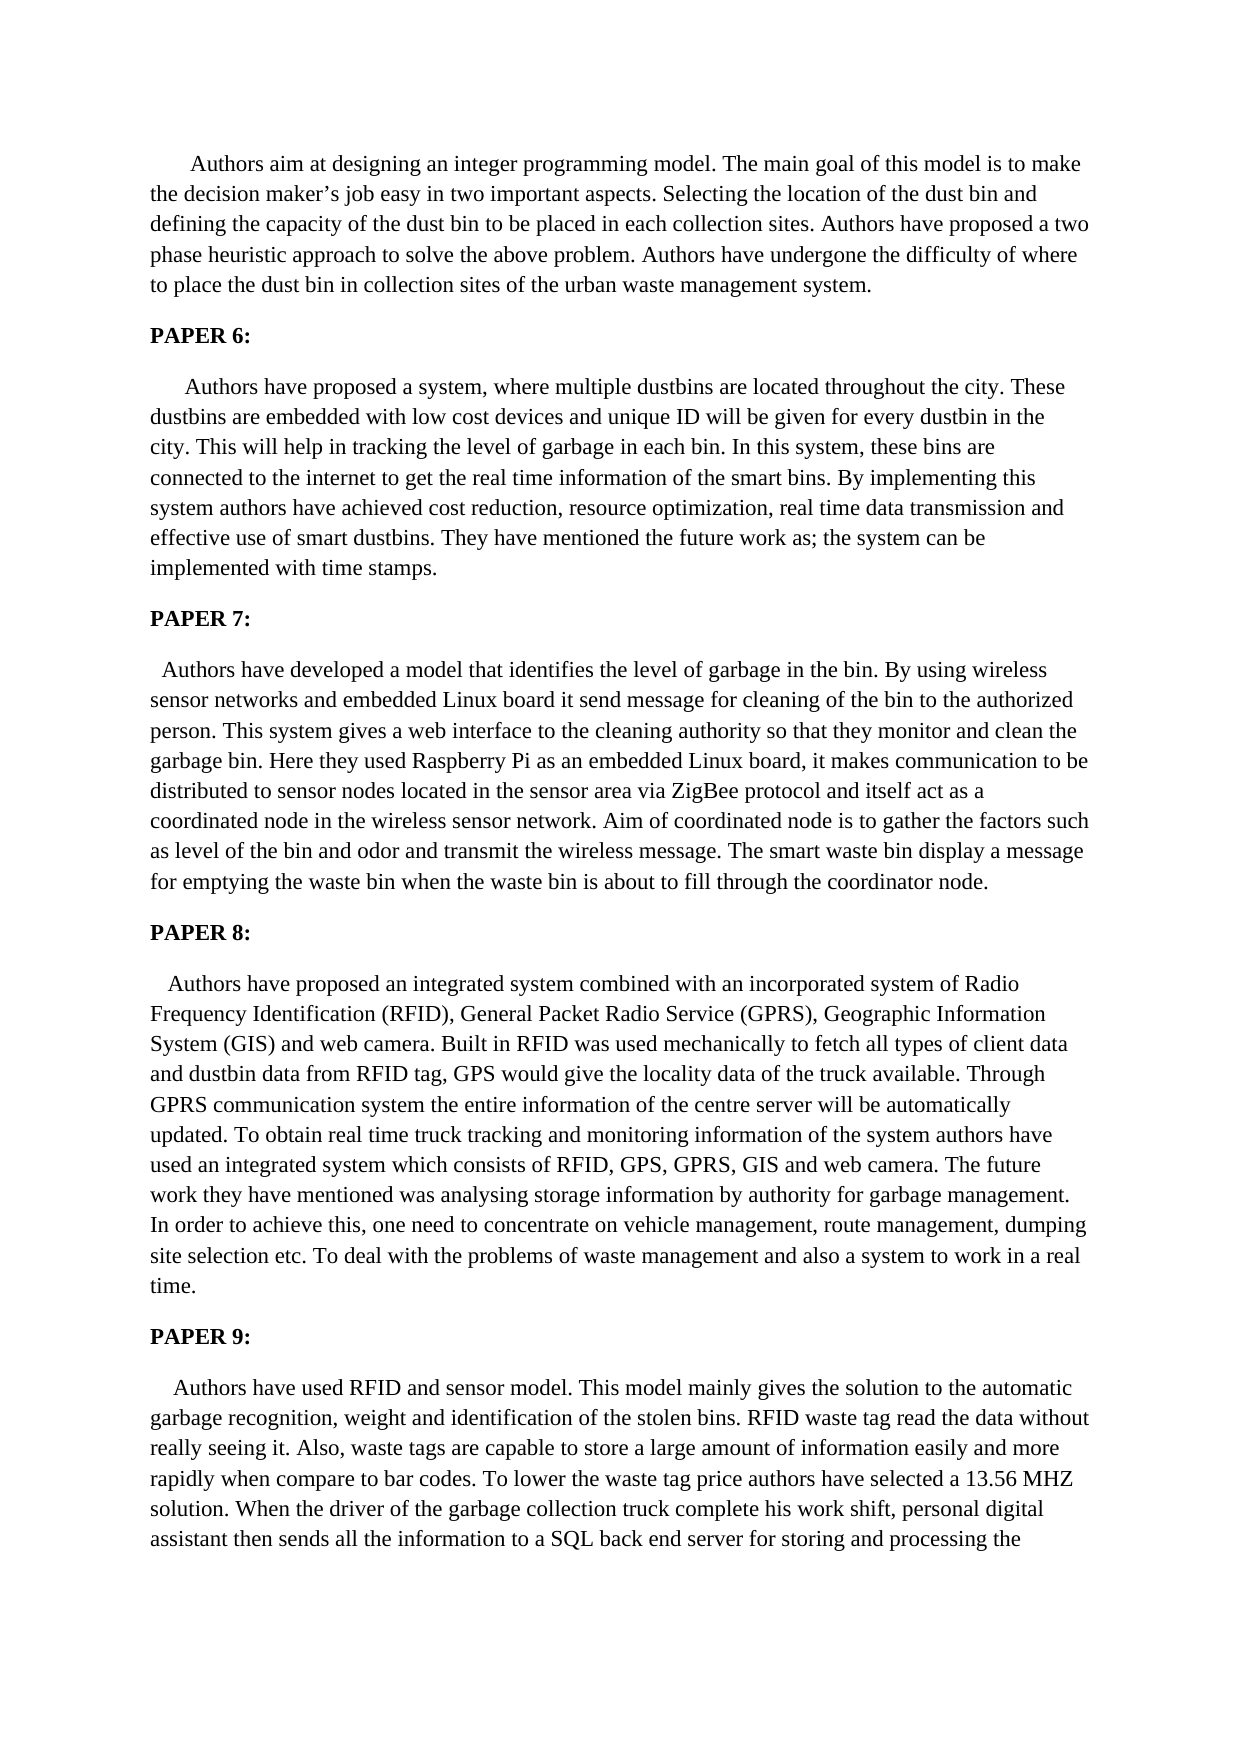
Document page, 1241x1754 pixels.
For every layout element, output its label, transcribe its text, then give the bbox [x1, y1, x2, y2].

text PAPER 9: [150, 1323, 1090, 1349]
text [150, 1374, 1090, 1551]
text Authors have proposed a system, where multiple dustbins are located throughout the city. These dustbins are embedded with low cost devices and unique ID will be given for every dustbin in the city. This will help in tracking the level of garbage in each bin. In this system, these bins are connected to the internet to get the real time information of the smart bins. By implementing this system authors have achieved cost reduction, resource optimization, real time data transmission and effective use of smart dustbins. They have mentioned the future work as; the system can be implemented with time stamps. [150, 373, 1090, 581]
text PAPER 7: [150, 605, 1090, 632]
text Authors aim at designing an integer programming model. The main goal of this model is to make the decision maker’s job easy in two important aspects. Selecting the location of the dust bin and defining the capacity of the dust bin to be placed in each collection sites. Authors have proposed a two phase heuristic approach to solve the above problem. Authors have undergone the difficulty of where to place the dust bin in collection sites of the urban waste management system. [150, 150, 1090, 297]
text PAPER 6: [150, 322, 1090, 348]
text PAPER 8: [150, 919, 1090, 945]
text Authors have developed a model that identifies the level of garbage in the bin. By using wireless sensor networks and embedded Linux board it send message for cleaning of the bin to the authorized person. This system gives a web interface to the cleaning authority so that they monitor and clean the garbage bin. Here they used Raspberry Pi as an embedded Linux board, it makes communication to be distributed to sensor nodes located in the sensor area via ZigBee protocol and itself act as a coordinated node in the wireless sensor network. Aim of coordinated node is to gather the factors such as level of the bin and odor and transmit the wireless message. The smart waste bin display a message for emptying the waste bin when the waste bin is about to fill through the coordinator node. [150, 656, 1090, 894]
text Authors have proposed an integrated system combined with an incorporated system of Radio Frequency Identification (RFID), General Packet Radio Service (GPRS), Geographic Information System (GIS) and web camera. Built in RFID was used mechanically to fetch all types of client data and dustbin data from RFID tag, GPS would give the locality data of the truck available. Through GPRS communication system the entire information of the centre server will be automatically updated. To obtain real time truck tracking and monitoring information of the system authors have used an integrated system which consists of RFID, GPS, GPRS, GIS and web camera. The future work they have mentioned was analysing storage information by authority for garbage management. In order to achieve this, one need to concentrate on vehicle management, route management, dumping site selection etc. To deal with the problems of waste management and also a system to work in a real time. [150, 970, 1090, 1298]
